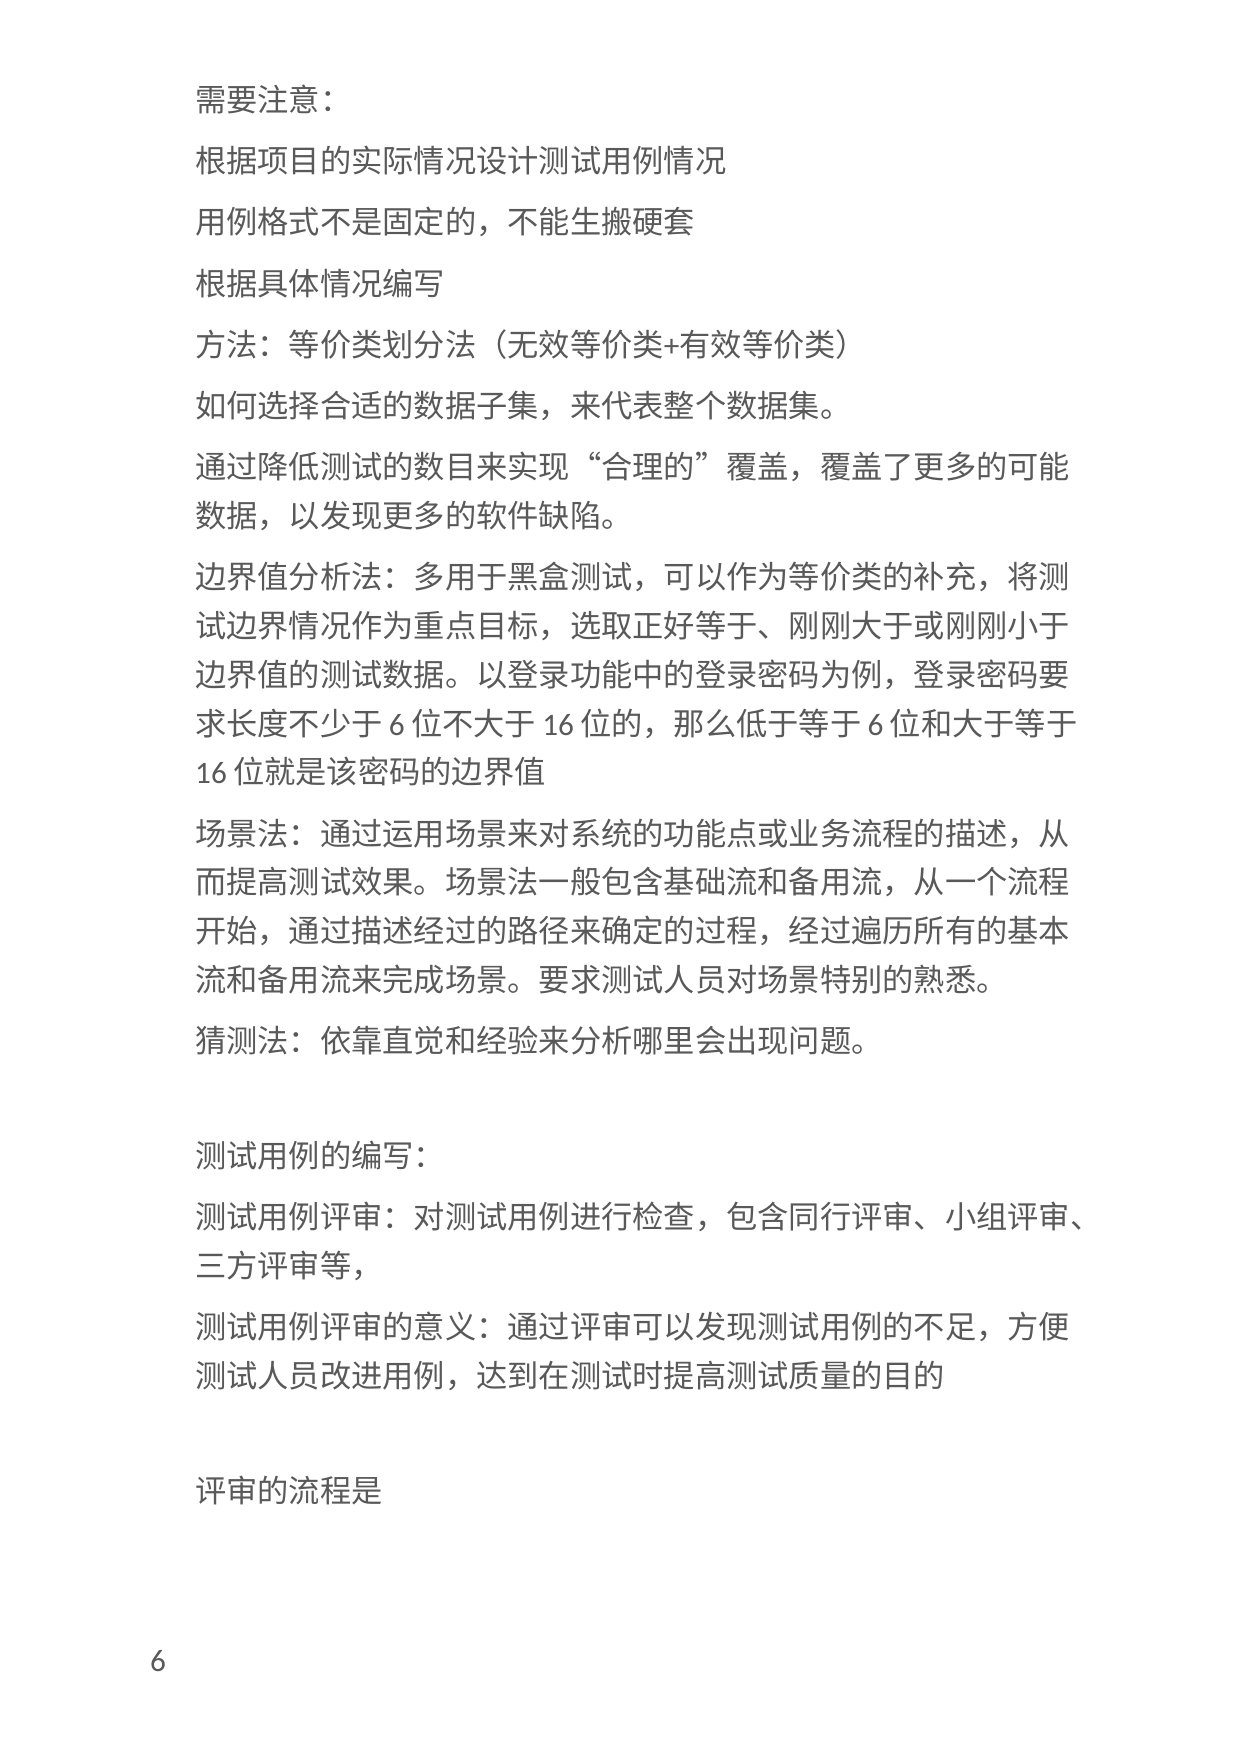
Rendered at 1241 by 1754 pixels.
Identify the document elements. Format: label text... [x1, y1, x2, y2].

list 根据项目的实际情况设计测试用例情况 [195, 136, 1090, 181]
list 测试用例评审：对测试用例进行检查，包含同行评审、小组评审、三方评审等， [195, 1192, 1090, 1286]
list 评审的流程是 [195, 1466, 1090, 1511]
list 用例格式不是固定的，不能生搬硬套 [195, 197, 1090, 243]
list 边界值分析法：多用于黑盒测试，可以作为等价类的补充，将测试边界情况作为重点目标，选取正好等于、刚刚大于或刚刚小于边界值的测试数据。以登录功能中的登录密码为例，登录密码要求长度不少于6位不大于16位的，那么低于等于6位和大于等于16位就是该密码的边界值 [195, 552, 1090, 793]
list 测试用例评审的意义：通过评审可以发现测试用例的不足，方便测试人员改进用例，达到在测试时提高测试质量的目的 [195, 1302, 1090, 1396]
list 场景法：通过运用场景来对系统的功能点或业务流程的描述，从而提高测试效果。场景法一般包含基础流和备用流，从一个流程开始，通过描述经过的路径来确定的过程，经过遍历所有的基本流和备用流来完成场景。要求测试人员对场景特别的熟悉。 [195, 809, 1090, 1000]
list 方法：等价类划分法（无效等价类+有效等价类） [195, 320, 1090, 365]
list 需要注意： [195, 75, 1090, 120]
list 测试用例的编写： [195, 1131, 1090, 1176]
list 如何选择合适的数据子集，来代表整个数据集。 [195, 381, 1090, 426]
list 通过降低测试的数目来实现“合理的”覆盖，覆盖了更多的可能数据，以发现更多的软件缺陷。 [195, 442, 1090, 536]
list 根据具体情况编写 [195, 259, 1090, 304]
list 猜测法：依靠直觉和经验来分析哪里会出现问题。 [195, 1016, 1090, 1061]
